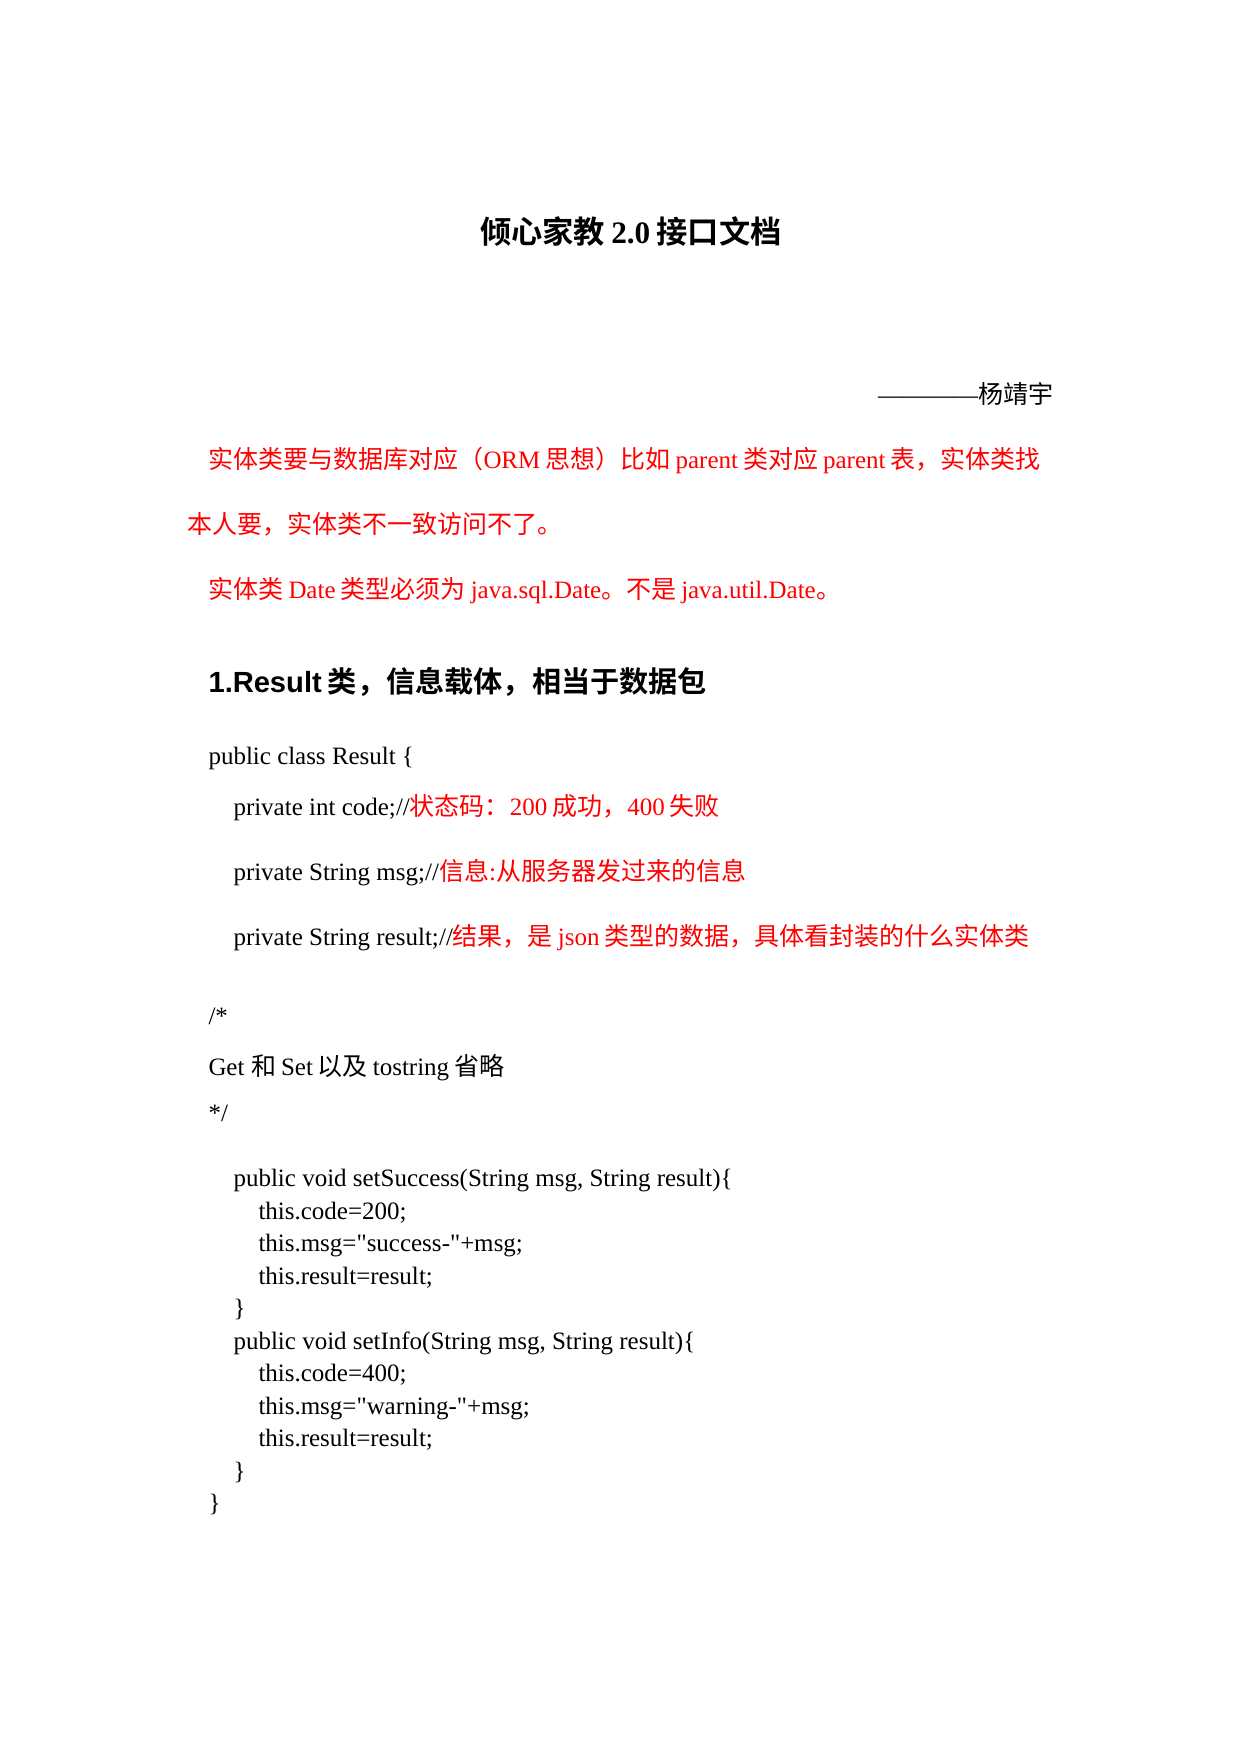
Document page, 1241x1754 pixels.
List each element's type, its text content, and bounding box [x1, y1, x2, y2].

text ————杨靖宇 [187, 360, 1053, 425]
text this.result=result; [187, 1422, 1053, 1454]
text 实体类要与数据库对应（ORM思想）比如parent类对应parent表，实体类找本人要，实体类不一致访问不了。 [187, 425, 1053, 555]
text Get 和Set以及tostring省略 [187, 1032, 1053, 1097]
text this.msg="success-"+msg; [187, 1227, 1053, 1259]
text this.result=result; [187, 1259, 1053, 1292]
text this.code=400; [187, 1357, 1053, 1389]
text private int code;//状态码：200成功，400失败 [187, 772, 1053, 837]
text private String msg;//信息:从服务器发过来的信息 [187, 837, 1053, 902]
text 实体类Date类型必须为java.sql.Date。不是java.util.Date。 [187, 555, 1053, 620]
text } [187, 1292, 1053, 1324]
text public void setSuccess(String msg, String result){ [187, 1162, 1053, 1194]
text } [187, 1487, 1053, 1519]
text */ [187, 1097, 1053, 1129]
text private String result;//结果，是json类型的数据，具体看封装的什么实体类 [187, 902, 1053, 967]
text } [187, 1454, 1053, 1487]
subtitle 倾心家教2.0接口文档 [187, 197, 1053, 262]
subtitle 1.Result类，信息载体，相当于数据包 [187, 647, 1053, 712]
text /* [187, 999, 1053, 1032]
text public void setInfo(String msg, String result){ [187, 1324, 1053, 1357]
text this.code=200; [187, 1194, 1053, 1227]
text public class Result { [187, 739, 1053, 772]
text this.msg="warning-"+msg; [187, 1389, 1053, 1422]
